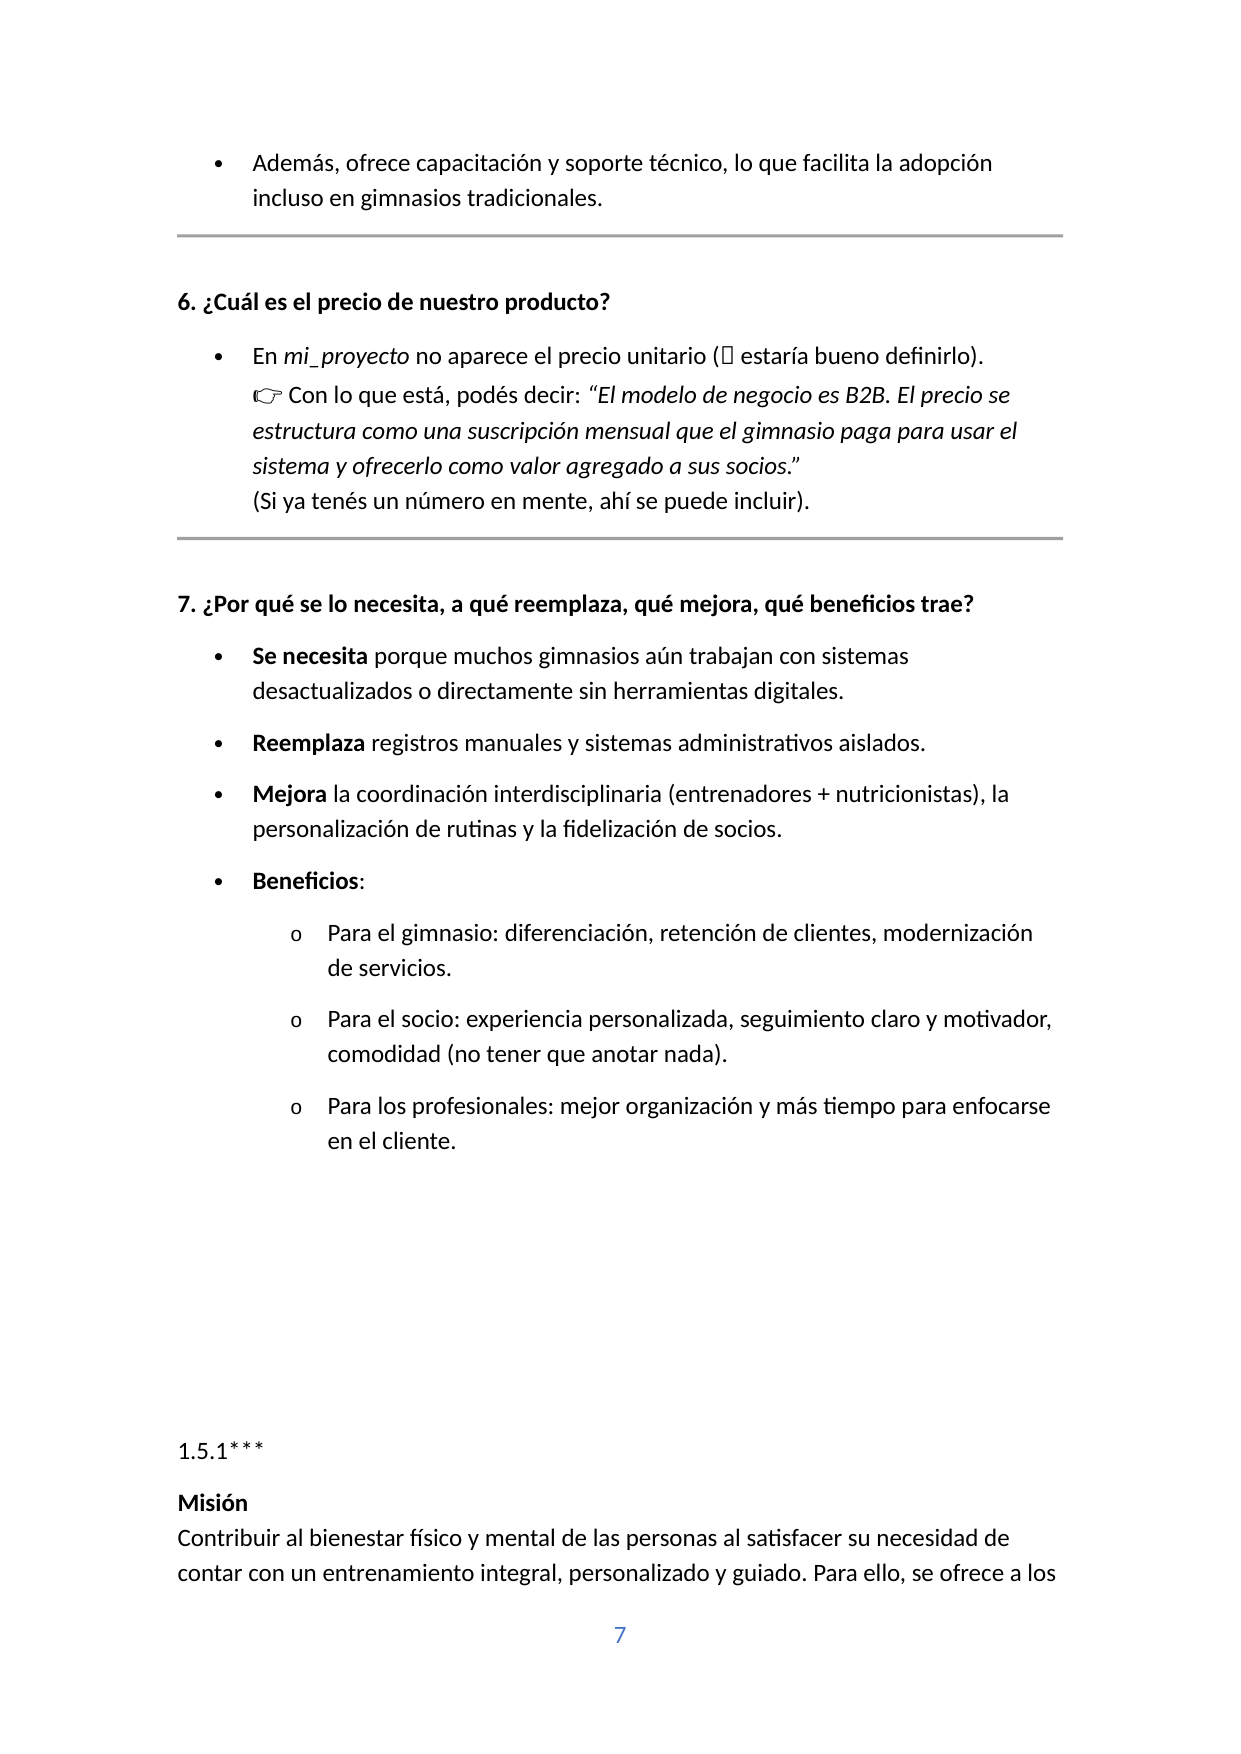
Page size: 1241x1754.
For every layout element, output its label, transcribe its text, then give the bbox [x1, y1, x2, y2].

list Para el socio: experiencia personalizada, seguimiento claro y motivador, comodidad (no tener que anotar nada). [290, 1004, 1063, 1069]
list Reemplaza registros manuales y sistemas administrativos aislados. [215, 727, 1063, 757]
list Además, ofrece capacitación y soporte técnico, lo que facilita la adopción incluso en gimnasios tradicionales. [215, 148, 1063, 213]
text 1.5.1*** [177, 1435, 1063, 1466]
list Se necesita porque muchos gimnasios aún trabajan con sistemas desactualizados o directamente sin herramientas digitales. [215, 640, 1063, 706]
list En mi_proyecto no aparece el precio unitario (💡 estaría bueno definirlo). 👉 Con lo que está, podés decir: “El modelo de negocio es B2B. El precio se estructura como una suscripción mensual que el gimnasio paga para usar el sistema y ofrecerlo como valor agregado a sus socios.” (Si ya tenés un número en mente, ahí se puede incluir). [215, 338, 1063, 516]
list Beneficios: [215, 865, 1063, 896]
list Mejora la coordinación interdisciplinaria (entrenadores + nutricionistas), la personalización de rutinas y la fidelización de socios. [215, 779, 1063, 844]
list Para los profesionales: mejor organización y más tiempo para enfocarse en el cliente. [290, 1090, 1063, 1156]
list Para el gimnasio: diferenciación, retención de clientes, modernización de servicios. [290, 917, 1063, 982]
text 6. ¿Cuál es el precio de nuestro producto? [177, 286, 1063, 316]
text 7. ¿Por qué se lo necesita, a qué reemplaza, qué mejora, qué beneficios trae? [177, 589, 1063, 619]
